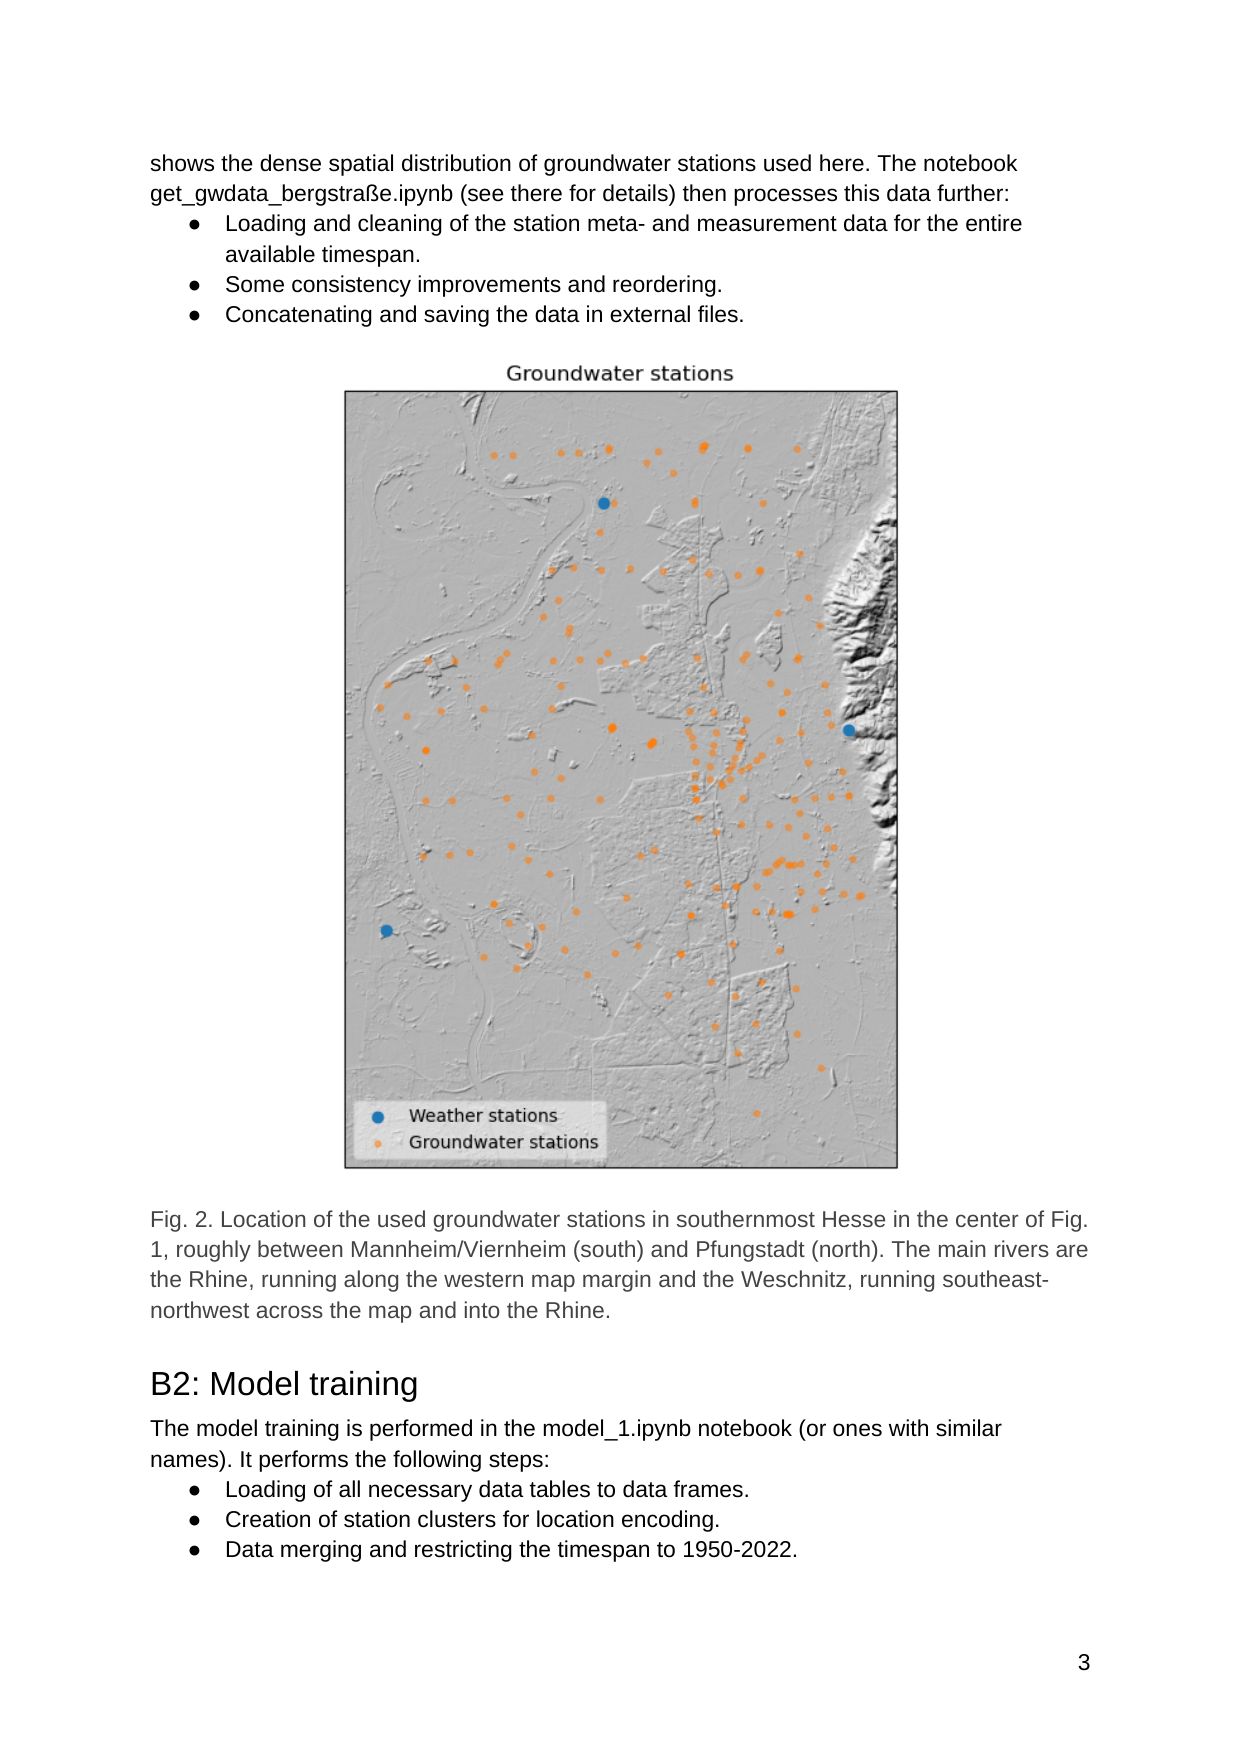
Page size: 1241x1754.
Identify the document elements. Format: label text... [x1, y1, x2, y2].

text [150, 150, 1090, 207]
picture [332, 353, 908, 1180]
list Creation of station clusters for location encoding. [187, 1506, 1090, 1532]
list Loading of all necessary data tables to data frames. [187, 1476, 1090, 1502]
subtitle B2: Model training [150, 1364, 1090, 1403]
text The model training is performed in the model_1.ipynb notebook (or ones with similar names). It performs the following steps: [150, 1415, 1090, 1472]
list Concatenating and saving the data in external files. [187, 301, 1090, 327]
list Data merging and restricting the timespan to 1950-2022. [187, 1536, 1090, 1562]
list Loading and cleaning of the station meta- and measurement data for the entire available timespan. [187, 210, 1090, 267]
list Some consistency improvements and reordering. [187, 271, 1090, 297]
